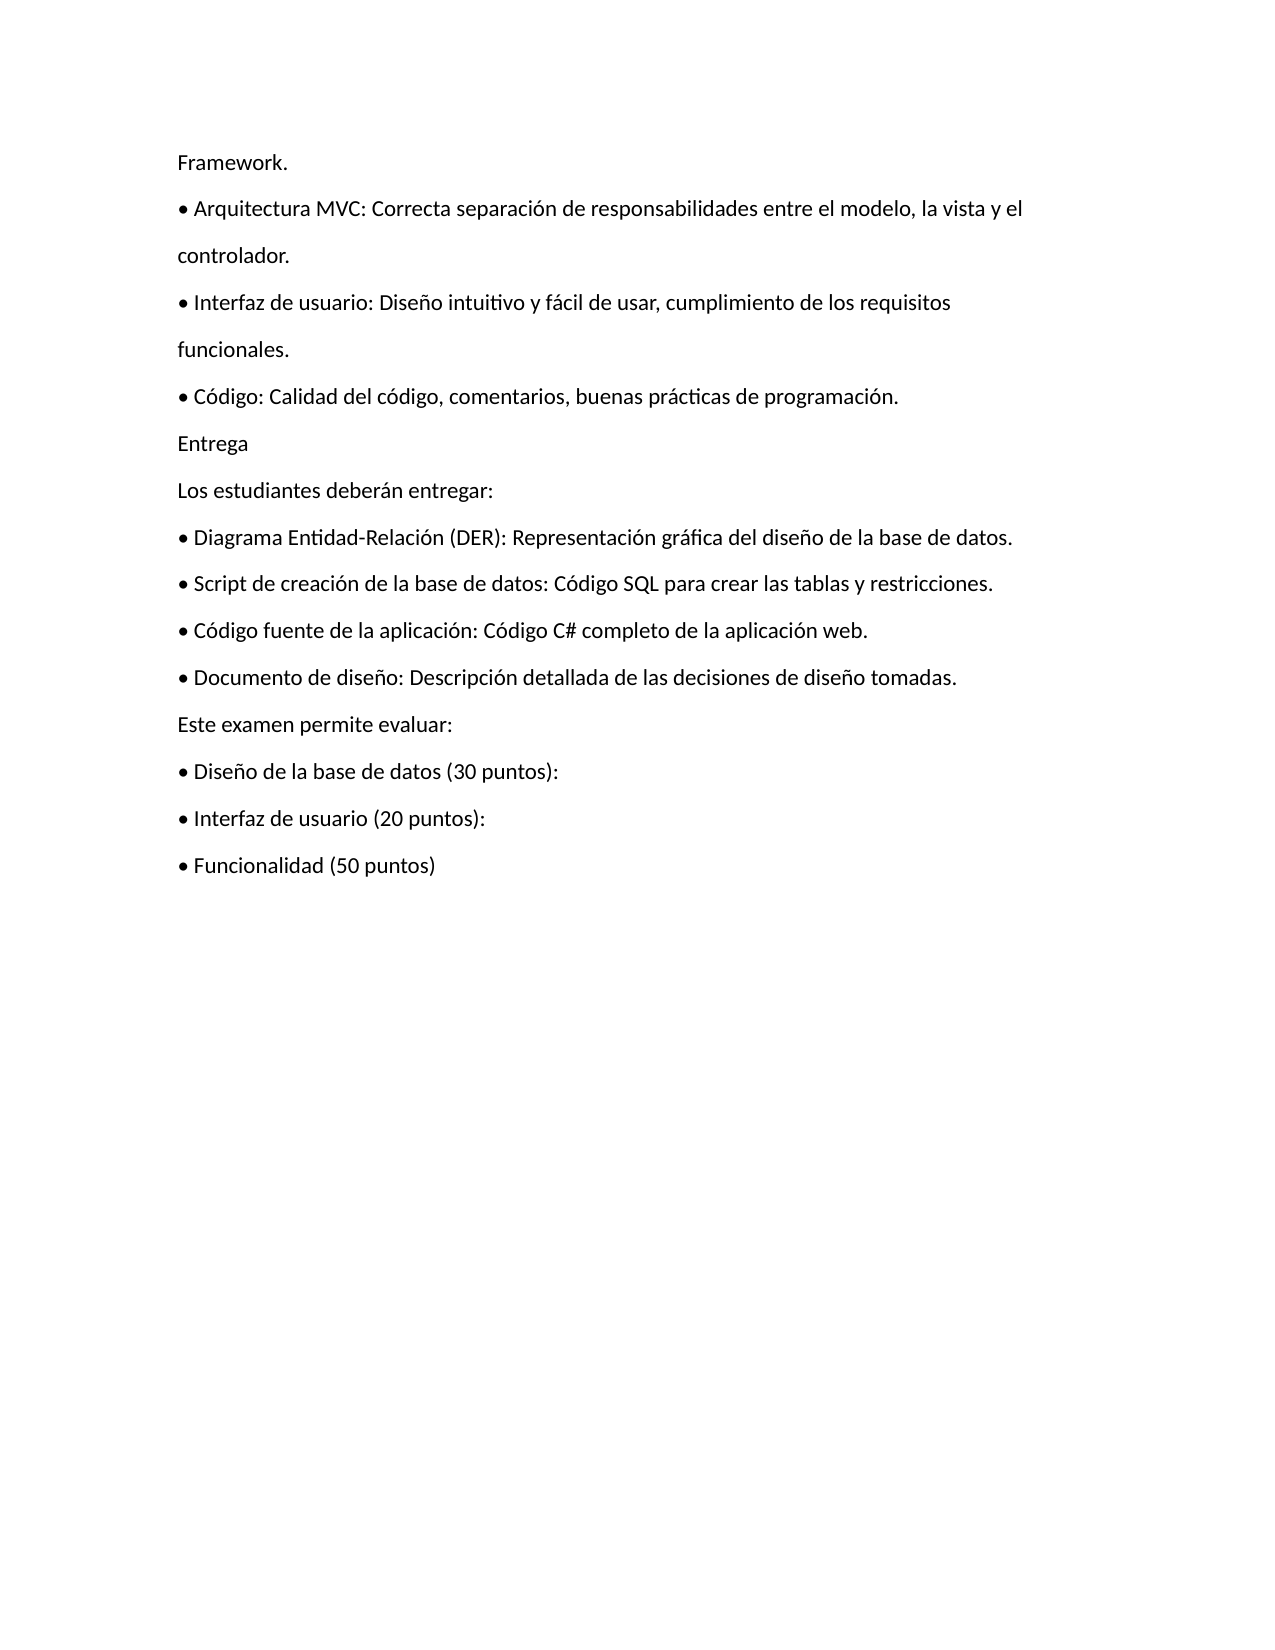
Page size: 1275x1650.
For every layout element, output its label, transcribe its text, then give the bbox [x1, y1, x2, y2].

text • Documento de diseño: Descripción detallada de las decisiones de diseño tomadas. [177, 663, 1098, 691]
text • Funcionalidad (50 puntos) [177, 851, 1098, 879]
text Los estudiantes deberán entregar: [177, 476, 1098, 504]
text Este examen permite evaluar: [177, 710, 1098, 738]
text controlador. [177, 241, 1098, 269]
text • Interfaz de usuario (20 puntos): [177, 804, 1098, 832]
text • Código: Calidad del código, comentarios, buenas prácticas de programación. [177, 382, 1098, 410]
text Framework. [177, 148, 1098, 176]
text • Interfaz de usuario: Diseño intuitivo y fácil de usar, cumplimiento de los requisitos [177, 288, 1098, 316]
text funcionales. [177, 335, 1098, 363]
text • Script de creación de la base de datos: Código SQL para crear las tablas y restricciones. [177, 569, 1098, 597]
text • Diagrama Entidad-Relación (DER): Representación gráfica del diseño de la base de datos. [177, 523, 1098, 551]
text • Código fuente de la aplicación: Código C# completo de la aplicación web. [177, 616, 1098, 644]
text • Arquitectura MVC: Correcta separación de responsabilidades entre el modelo, la vista y el [177, 194, 1098, 222]
text Entrega [177, 429, 1098, 457]
text • Diseño de la base de datos (30 puntos): [177, 757, 1098, 785]
